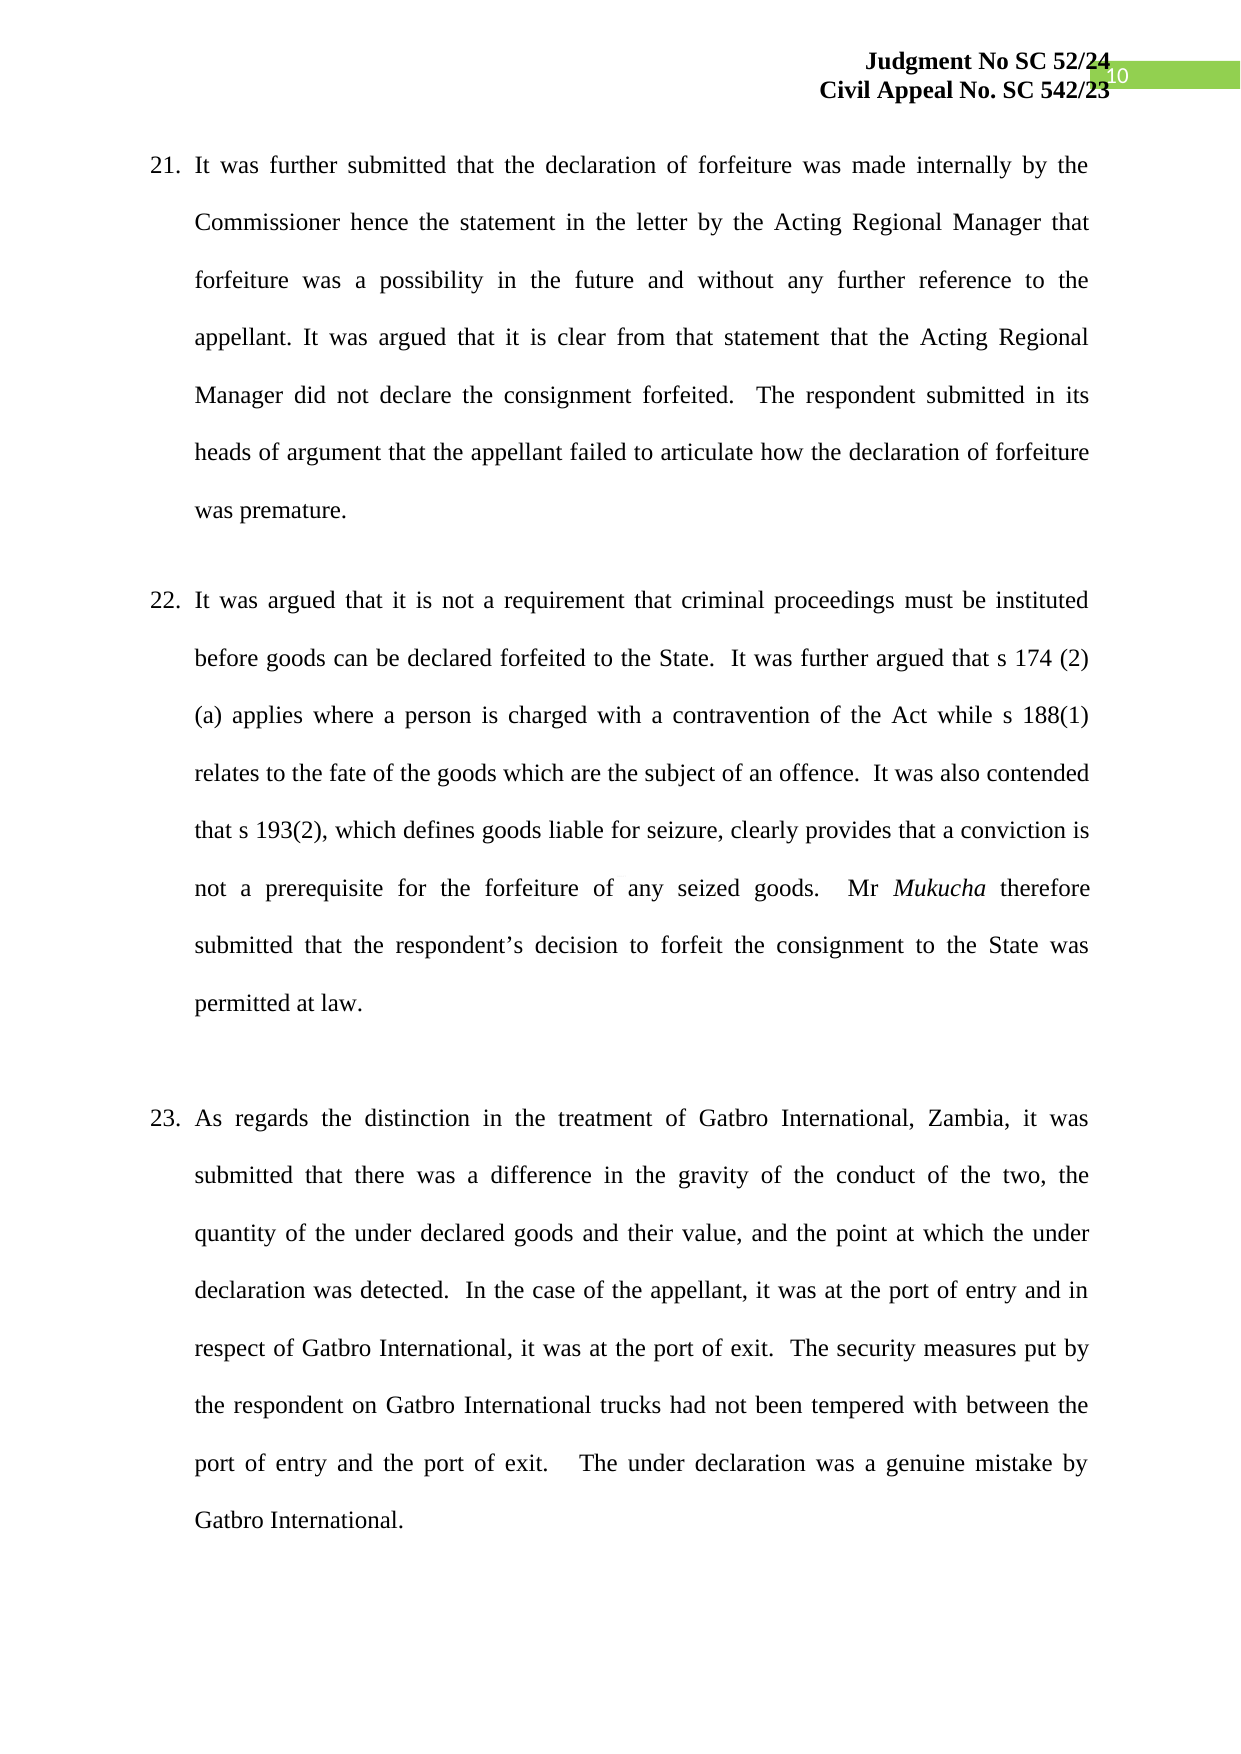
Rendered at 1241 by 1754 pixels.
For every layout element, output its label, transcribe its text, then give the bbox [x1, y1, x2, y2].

list It was argued that it is not a requirement that criminal proceedings must be instituted before goods can be declared forfeited to the State. It was further argued that s 174 (2)(a) applies where a person is charged with a contravention of the Act while s 188(1) relates to the fate of the goods which are the subject of an offence. It was also contended that s 193(2), which defines goods liable for seizure, clearly provides that a conviction is not a prerequisite for the forfeiture of any seized goods. Mr Mukucha therefore submitted that the respondent’s decision to forfeit the consignment to the State was permitted at law. [150, 586, 1090, 1017]
list As regards the distinction in the treatment of Gatbro International, Zambia, it was submitted that there was a difference in the gravity of the conduct of the two, the quantity of the under declared goods and their value, and the point at which the under declaration was detected. In the case of the appellant, it was at the port of entry and in respect of Gatbro International, it was at the port of exit. The security measures put by the respondent on Gatbro International trucks had not been tempered with between the port of entry and the port of exit. The under declaration was a genuine mistake by Gatbro International. [150, 1103, 1090, 1534]
list It was further submitted that the declaration of forfeiture was made internally by the Commissioner hence the statement in the letter by the Acting Regional Manager that forfeiture was a possibility in the future and without any further reference to the appellant. It was argued that it is clear from that statement that the Acting Regional Manager did not declare the consignment forfeited. The respondent submitted in its heads of argument that the appellant failed to articulate how the declaration of forfeiture was premature. [150, 150, 1090, 524]
